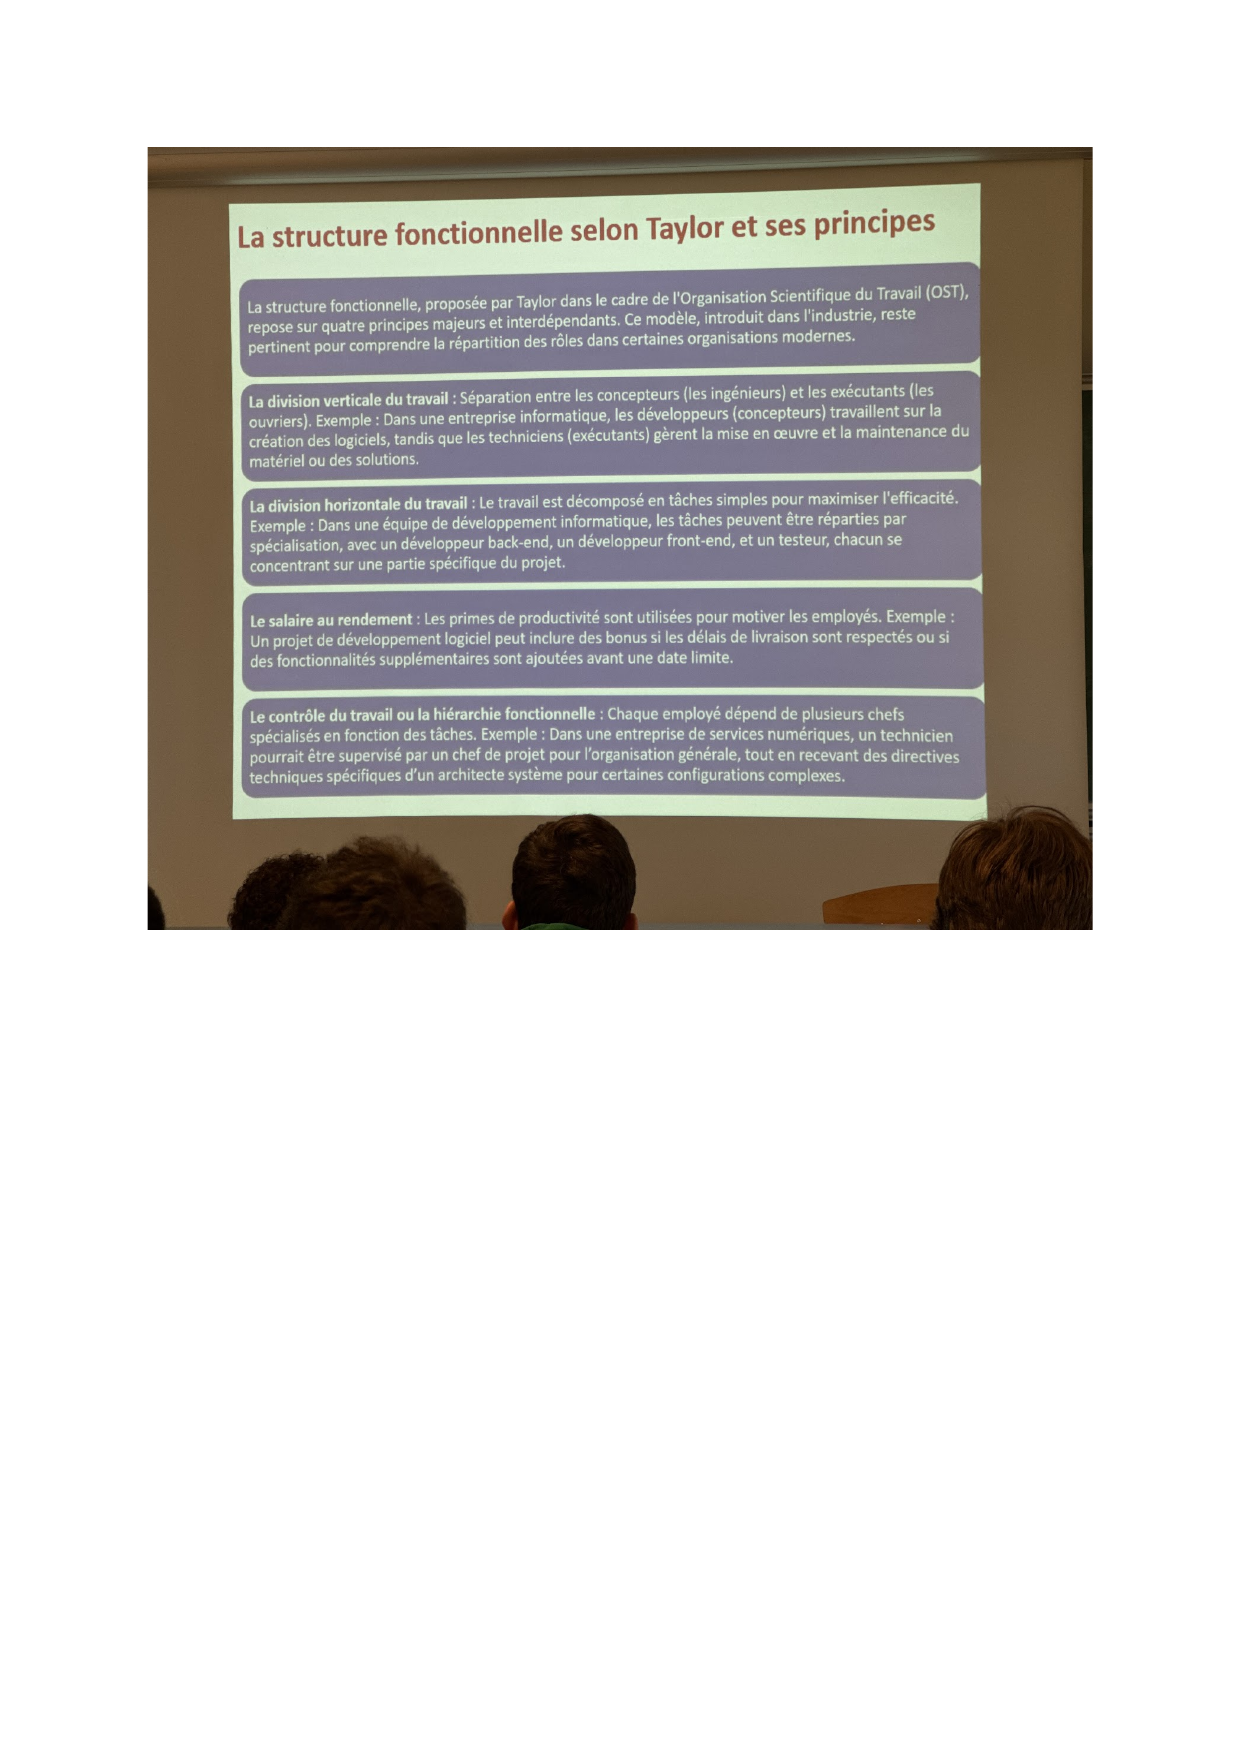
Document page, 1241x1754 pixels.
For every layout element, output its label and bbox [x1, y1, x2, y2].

picture [147, 147, 1093, 930]
